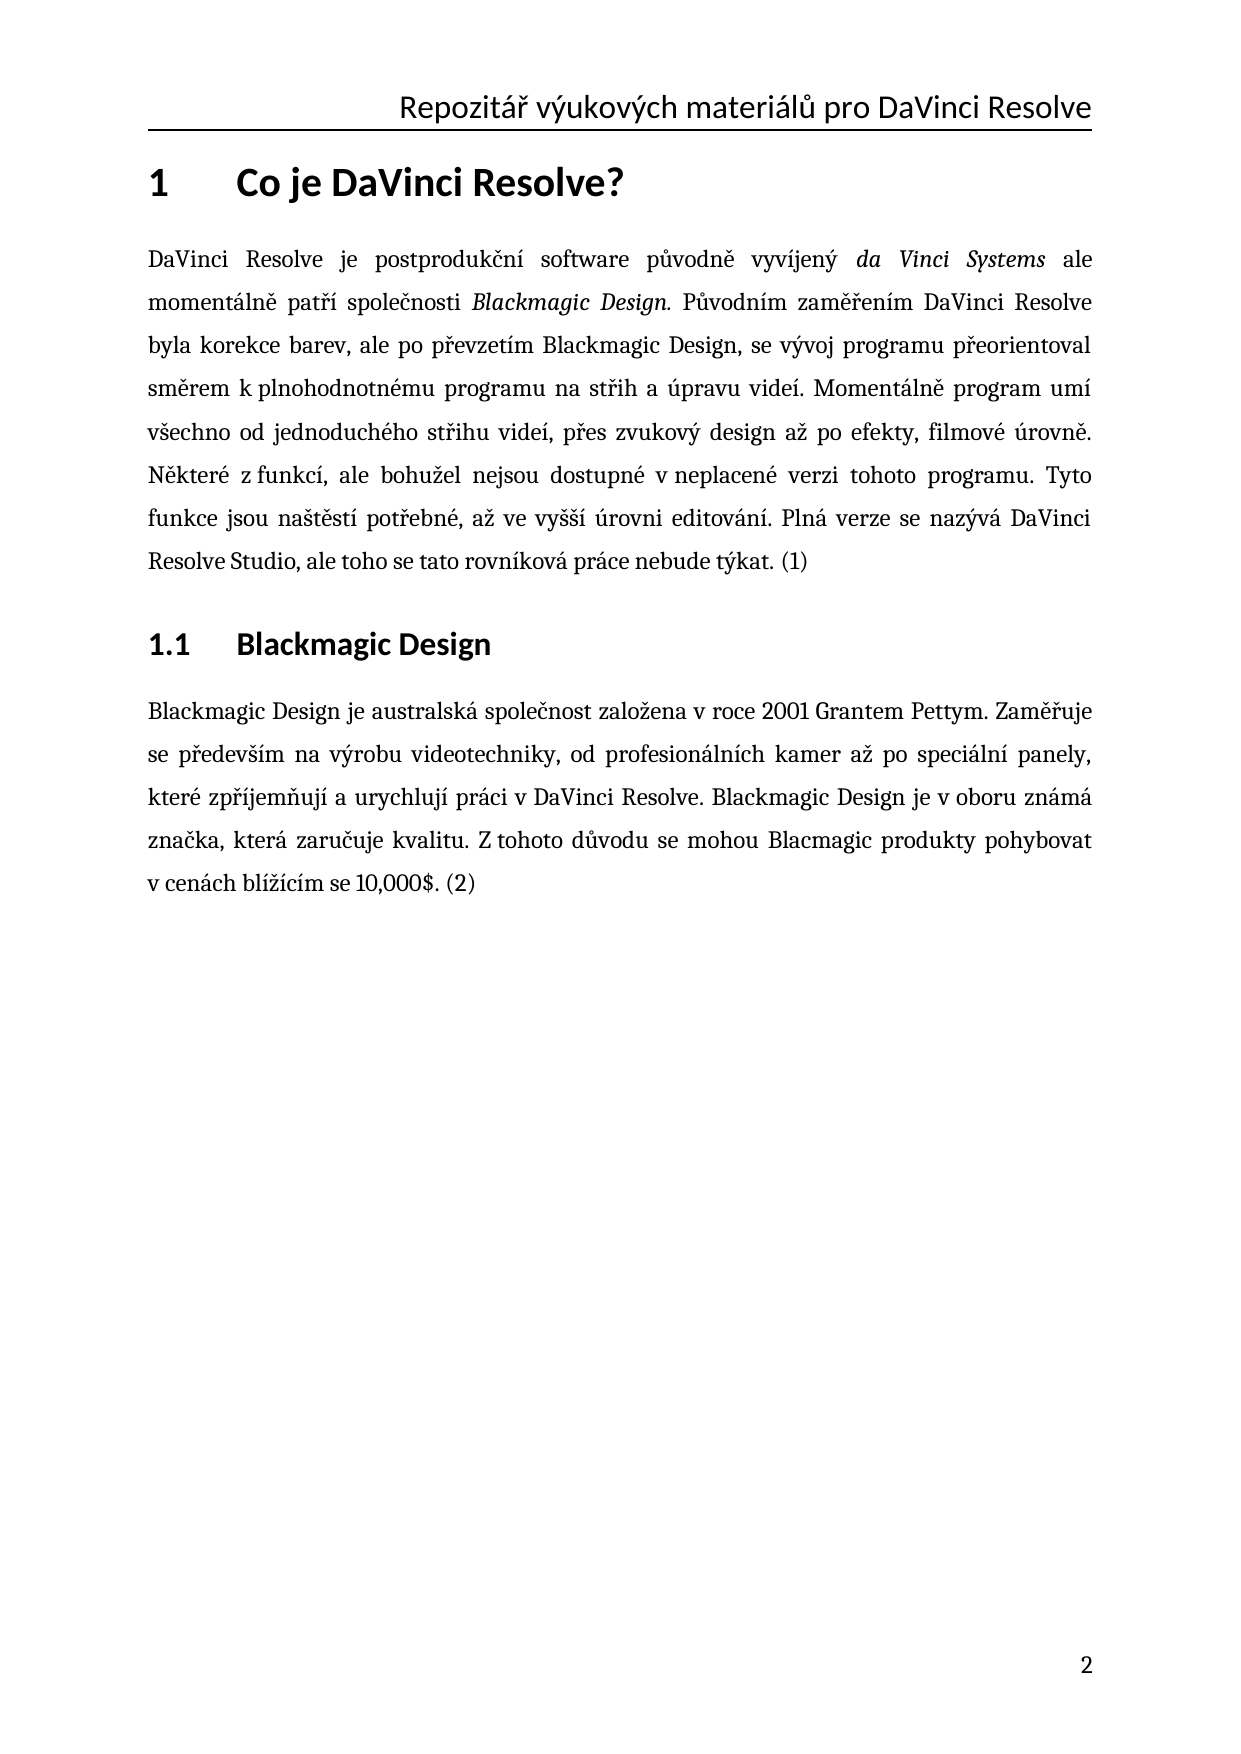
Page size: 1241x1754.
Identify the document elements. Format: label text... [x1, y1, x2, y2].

text DaVinci Resolve je postprodukční software původně vyvíjený da Vinci Systems ale momentálně patří společnosti Blackmagic Design. Původním zaměřením DaVinci Resolve byla korekce barev, ale po převzetím Blackmagic Design, se vývoj programu přeorientoval směrem k plnohodnotnému programu na střih a úpravu videí. Momentálně program umí všechno od jednoduchého střihu videí, přes zvukový design až po efekty, filmové úrovně. Některé z funkcí, ale bohužel nejsou dostupné v neplacené verzi tohoto programu. Tyto funkce jsou naštěstí potřebné, až ve vyšší úrovni editování. Plná verze se nazývá DaVinci Resolve Studio, ale toho se tato rovníková práce nebude týkat. [148, 245, 1092, 576]
list Blackmagic Design [148, 623, 1092, 664]
text Co je DaVinci Resolve? [148, 156, 1092, 207]
text Blackmagic Design je australská společnost založena v roce 2001 Grantem Pettym. Zaměřuje se především na výrobu videotechniky, od profesionálních kamer až po speciální panely, které zpříjemňují a urychlují práci v DaVinci Resolve. Blackmagic Design je v oboru známá značka, která zaručuje kvalitu. Z tohoto důvodu se mohou Blacmagic produkty pohybovat v cenách blížícím se 10,000$. [148, 697, 1092, 898]
